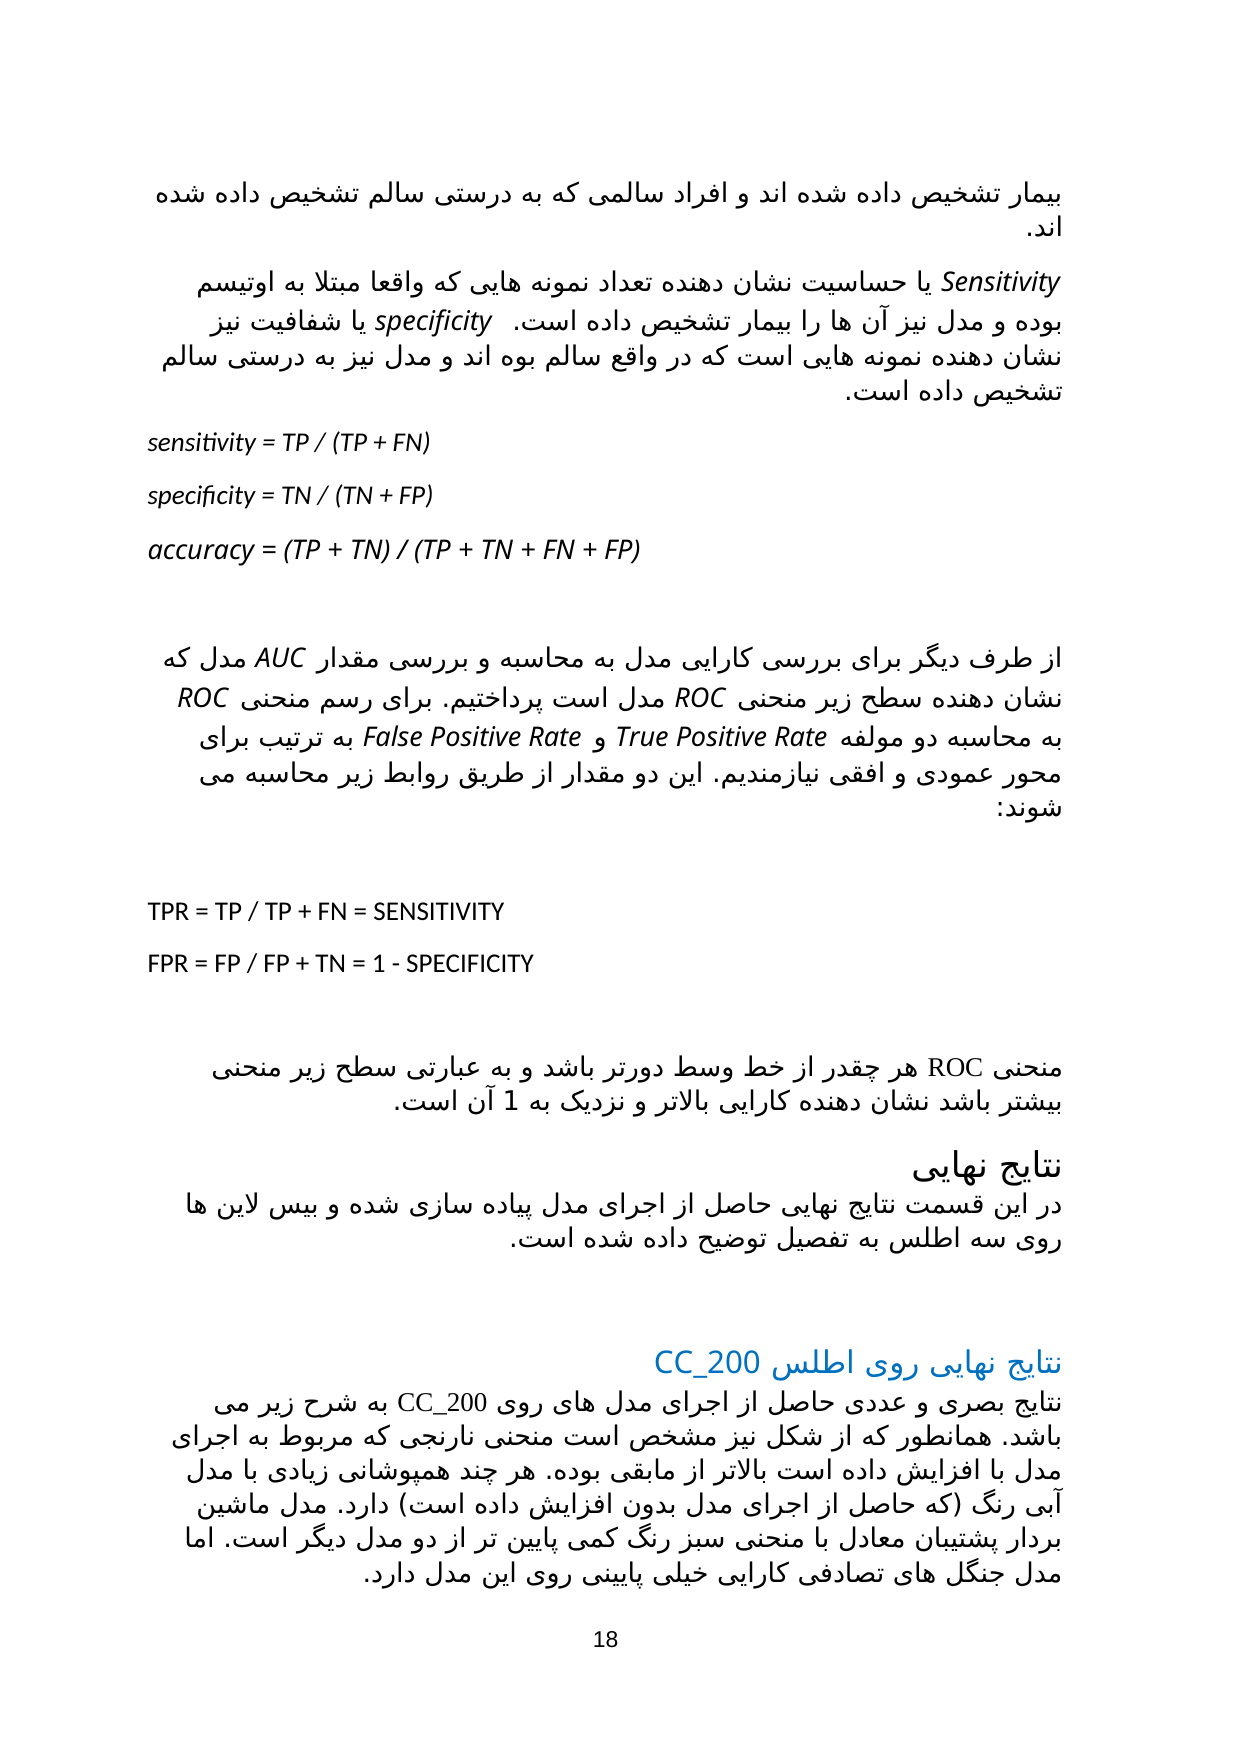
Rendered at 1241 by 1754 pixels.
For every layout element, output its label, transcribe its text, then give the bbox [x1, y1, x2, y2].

list sensitivity = TP / (TP + FN) [148, 426, 1026, 458]
text accuracy = (TP + TN) / (TP + TN + FN + FP) [148, 530, 1063, 567]
text Sensitivity یا حساسیت نشان دهنده تعداد نمونه هایی که واقعا مبتلا به اوتیسم بوده و مدل نیز آن ها را بیمار تشخیص داده است. specificity یا شفافیت نیز نشان دهنده نمونه هایی است که در واقع سالم بوه اند و مدل نیز به درستی سالم تشخیص داده است. [148, 262, 1063, 406]
text در این قسمت نتایج نهایی حاصل از اجرای مدل پیاده سازی شده و بیس لاین ها روی سه اطلس به تفصیل توضیح داده شده است. [148, 1189, 1063, 1254]
text TPR = TP / TP + FN = SENSITIVITY [148, 894, 1063, 927]
subtitle نتایج نهایی [148, 1144, 1063, 1186]
text منحنی ROC هر چقدر از خط وسط دورتر باشد و به عبارتی سطح زیر منحنی بیشتر باشد نشان دهنده کارایی بالاتر و نزدیک به 1 آن است. [148, 1051, 1063, 1117]
text نتایج بصری و عددی حاصل از اجرای مدل های روی CC_200 به شرح زیر می باشد. همانطور که از شکل نیز مشخص است منحنی نارنجی که مربوط به اجرای مدل با افزایش داده است بالاتر از مابقی بوده. هر چند همپوشانی زیادی با مدل آبی رنگ (که حاصل از اجرای مدل بدون افزایش داده است) دارد. مدل ماشین بردار پشتیبان معادل با منحنی سبز رنگ کمی پایین تر از دو مدل دیگر است. اما مدل جنگل های تصادفی کارایی خیلی پایینی روی این مدل دارد. [148, 1386, 1063, 1588]
subtitle نتایج نهایی روی اطلس CC_200 [148, 1340, 1063, 1383]
text از طرف دیگر برای بررسی کارایی مدل به محاسبه و بررسی مقدار AUC مدل که نشان دهنده سطح زیر منحنی ROC مدل است پرداختیم. برای رسم منحنی ROC به محاسبه دو مولفه True Positive Rate و False Positive Rate به ترتیب برای محور عمودی و افقی نیازمندیم. این دو مقدار از طریق روابط زیر محاسبه می شوند: [148, 639, 1063, 823]
text FPR = FP / FP + TN = 1 - SPECIFICITY [148, 946, 1063, 979]
list specificity = TN / (TN + FP) [148, 478, 1026, 511]
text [148, 177, 1063, 243]
